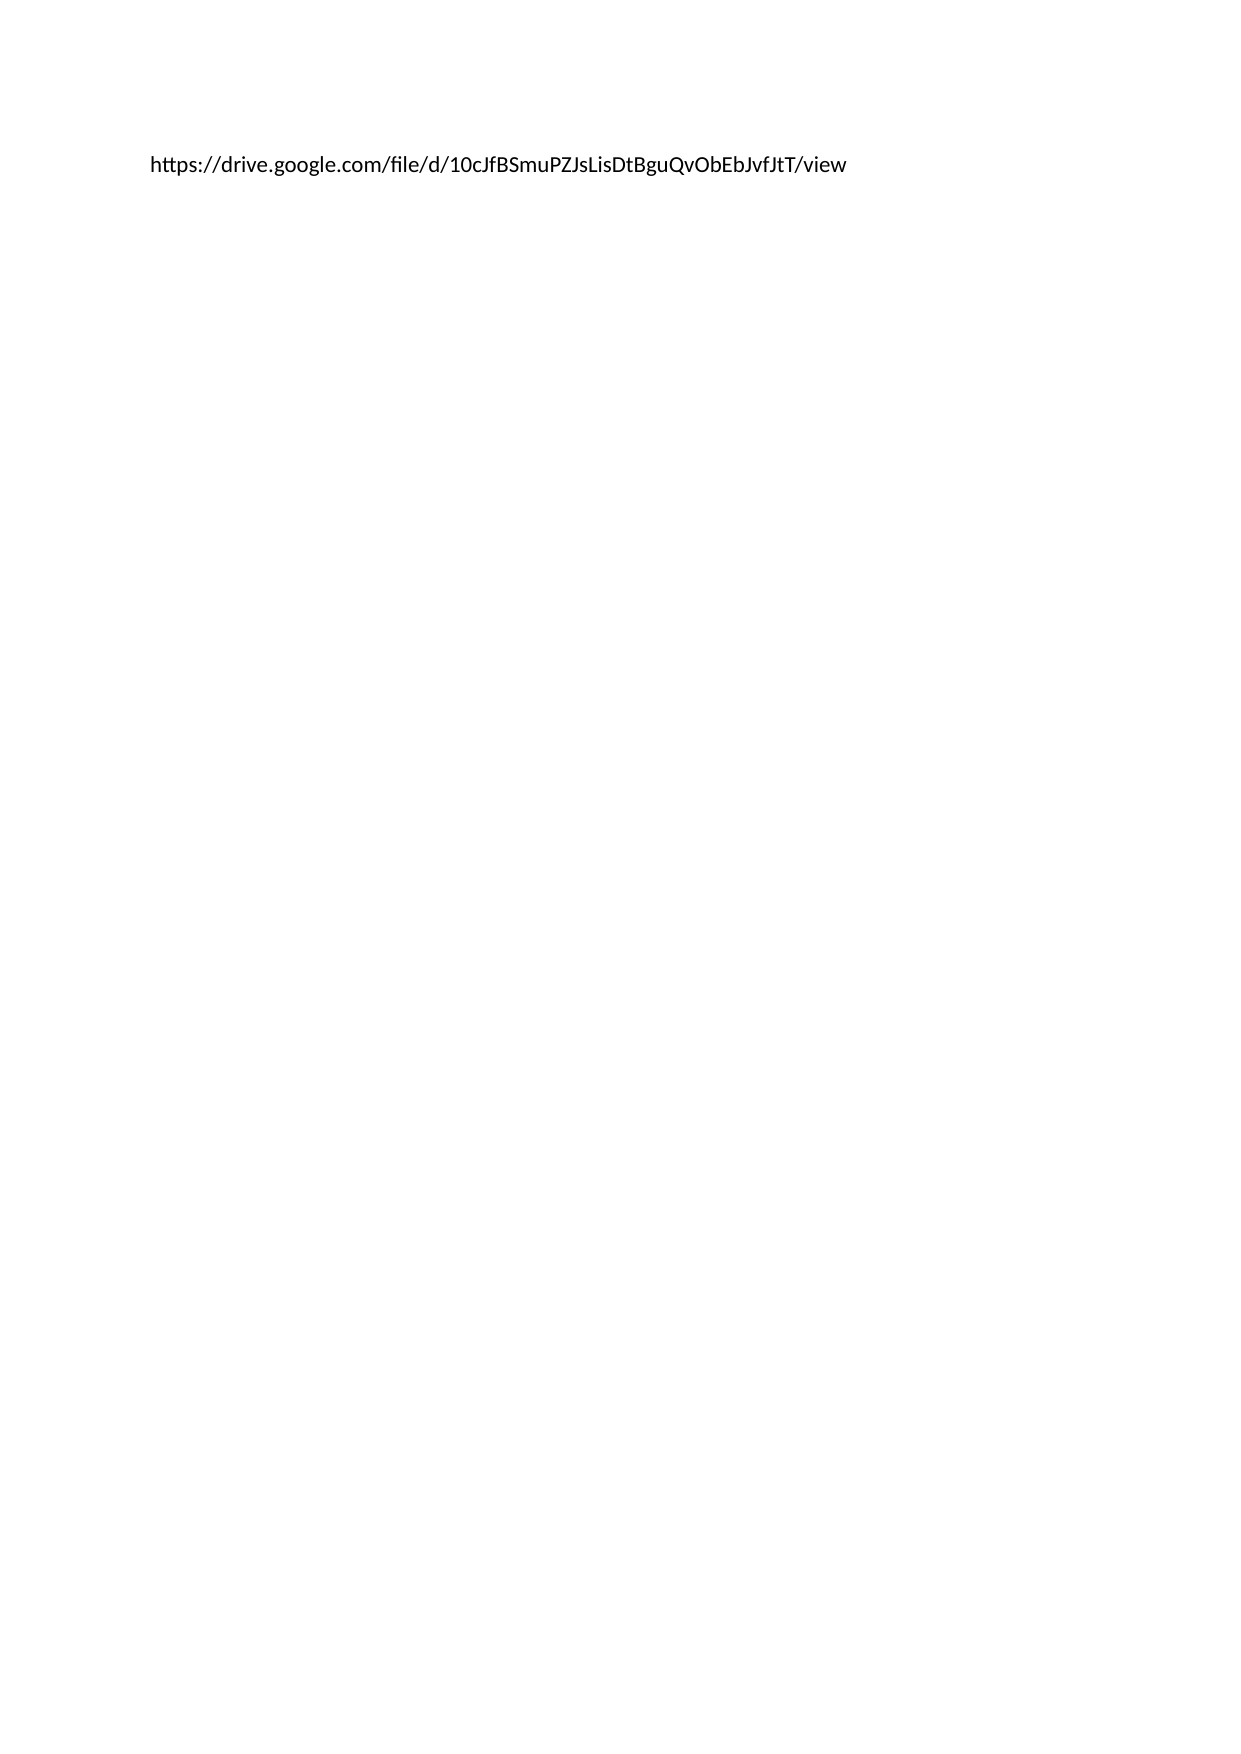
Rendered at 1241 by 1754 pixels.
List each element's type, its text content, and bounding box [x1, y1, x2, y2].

text https://drive.google.com/file/d/10cJfBSmuPZJsLisDtBguQvObEbJvfJtT/view [150, 150, 1090, 178]
